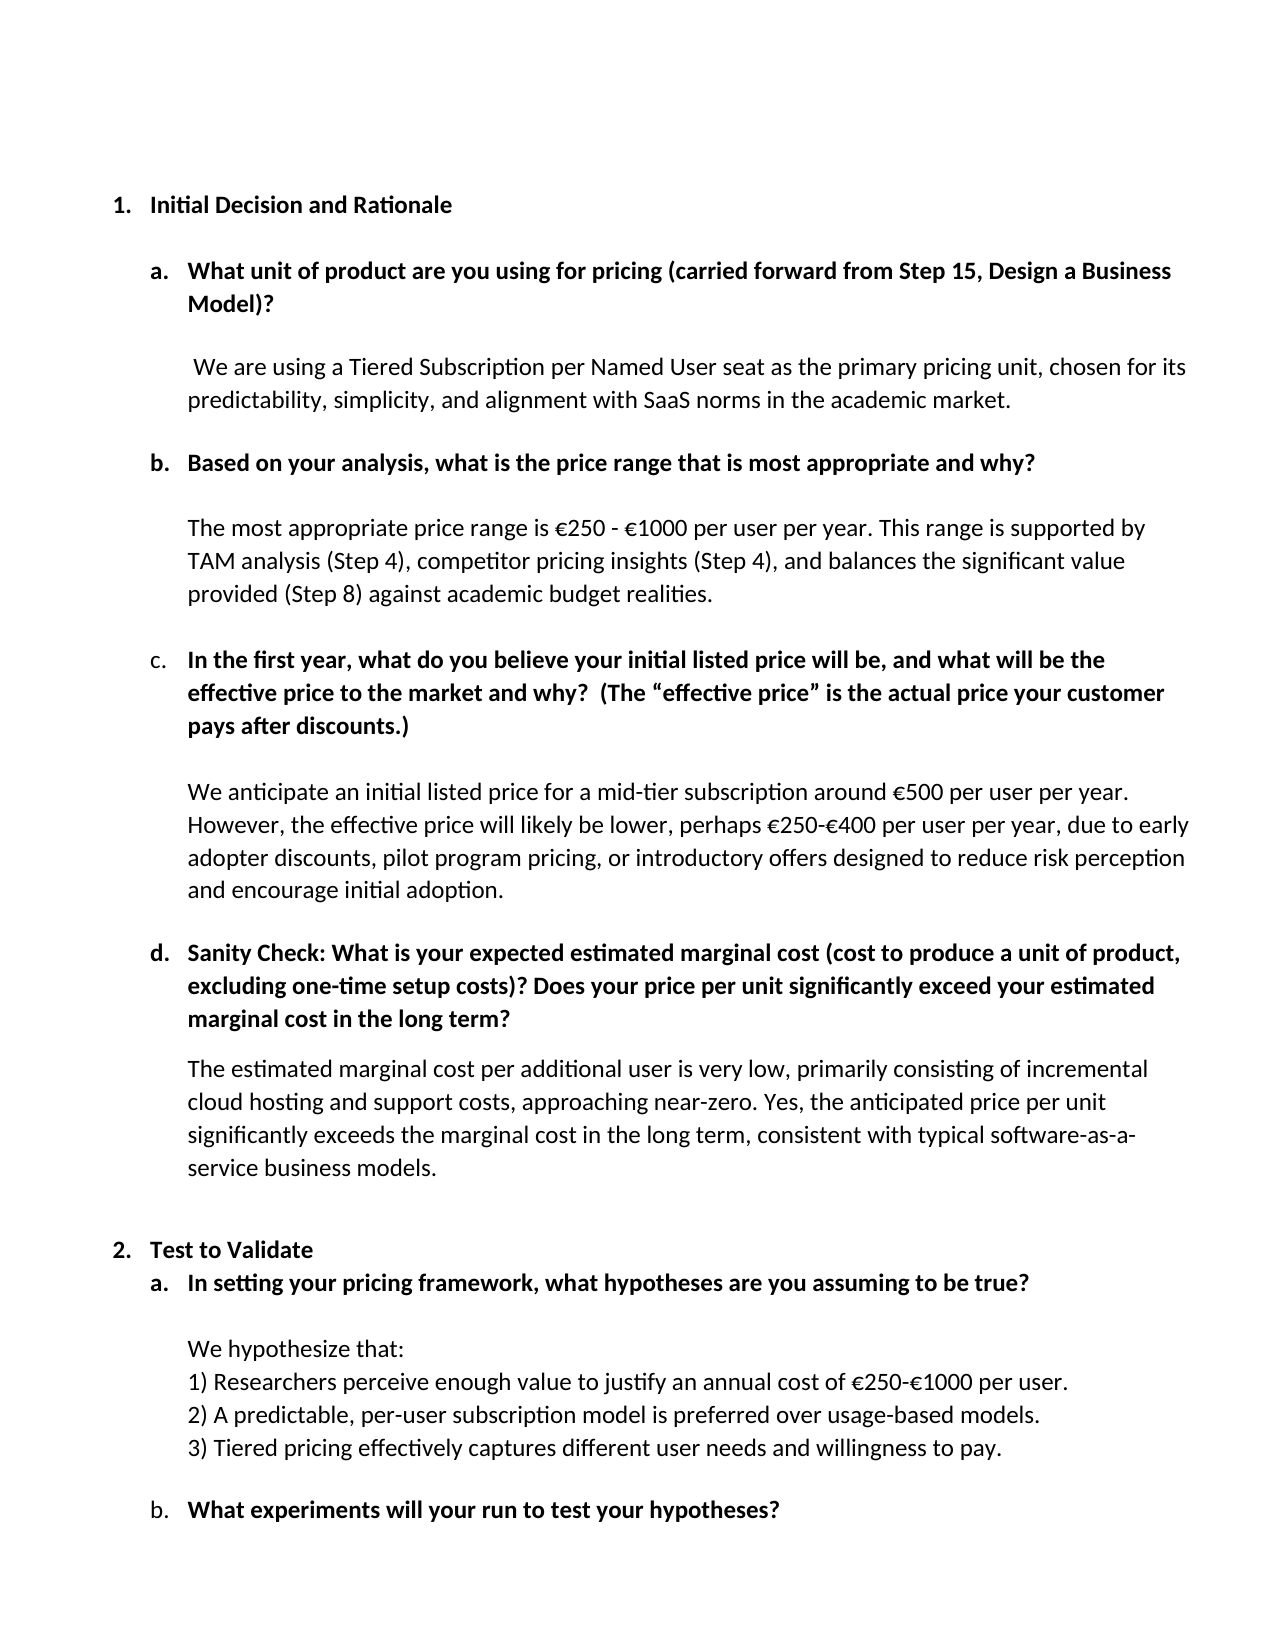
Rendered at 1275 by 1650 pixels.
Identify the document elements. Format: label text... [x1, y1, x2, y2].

list Based on your analysis, what is the price range that is most appropriate and why? [150, 810, 1200, 840]
list In the first year, what do you believe your initial listed price will be, and what will be the effective price to the market and why? (The “effective price” is the actual price your customer pays after discounts.) We anticipate an initial listed price for a mid-tier subscription around €500 per user per year. However, the effective price will likely be lower, perhaps €250-€400 per user per year, due to early adopter discounts, pilot program pricing, or introductory offers designed to reduce risk perception and encourage initial adoption. [150, 1007, 1200, 1298]
list Initial Decision and Rationale [112, 552, 1200, 583]
text The estimated marginal cost per additional user is very low, primarily consisting of incremental cloud hosting and support costs, approaching near-zero. Yes, the anticipated price per unit significantly exceeds the marginal cost in the long term, consistent with typical software-as-a-service business models. [187, 1416, 1200, 1545]
list What unit of product are you using for pricing (carried forward from Step 15, Design a Business Model)? [150, 618, 1200, 712]
list The most appropriate price range is €250 - €1000 per user per year. This range is supported by TAM analysis (Step 4), competitor pricing insights (Step 4), and balances the significant value provided (Step 8) against academic budget realities. [187, 876, 1200, 972]
list We are using a Tiered Subscription per Named User seat as the primary pricing unit, chosen for its predictability, simplicity, and alignment with SaaS norms in the academic market. [187, 714, 1200, 808]
list Sanity Check: What is your expected estimated marginal cost (cost to produce a unit of product, excluding one-time setup costs)? Does your price per unit significantly exceed your estimated marginal cost in the long term? [150, 1301, 1200, 1397]
